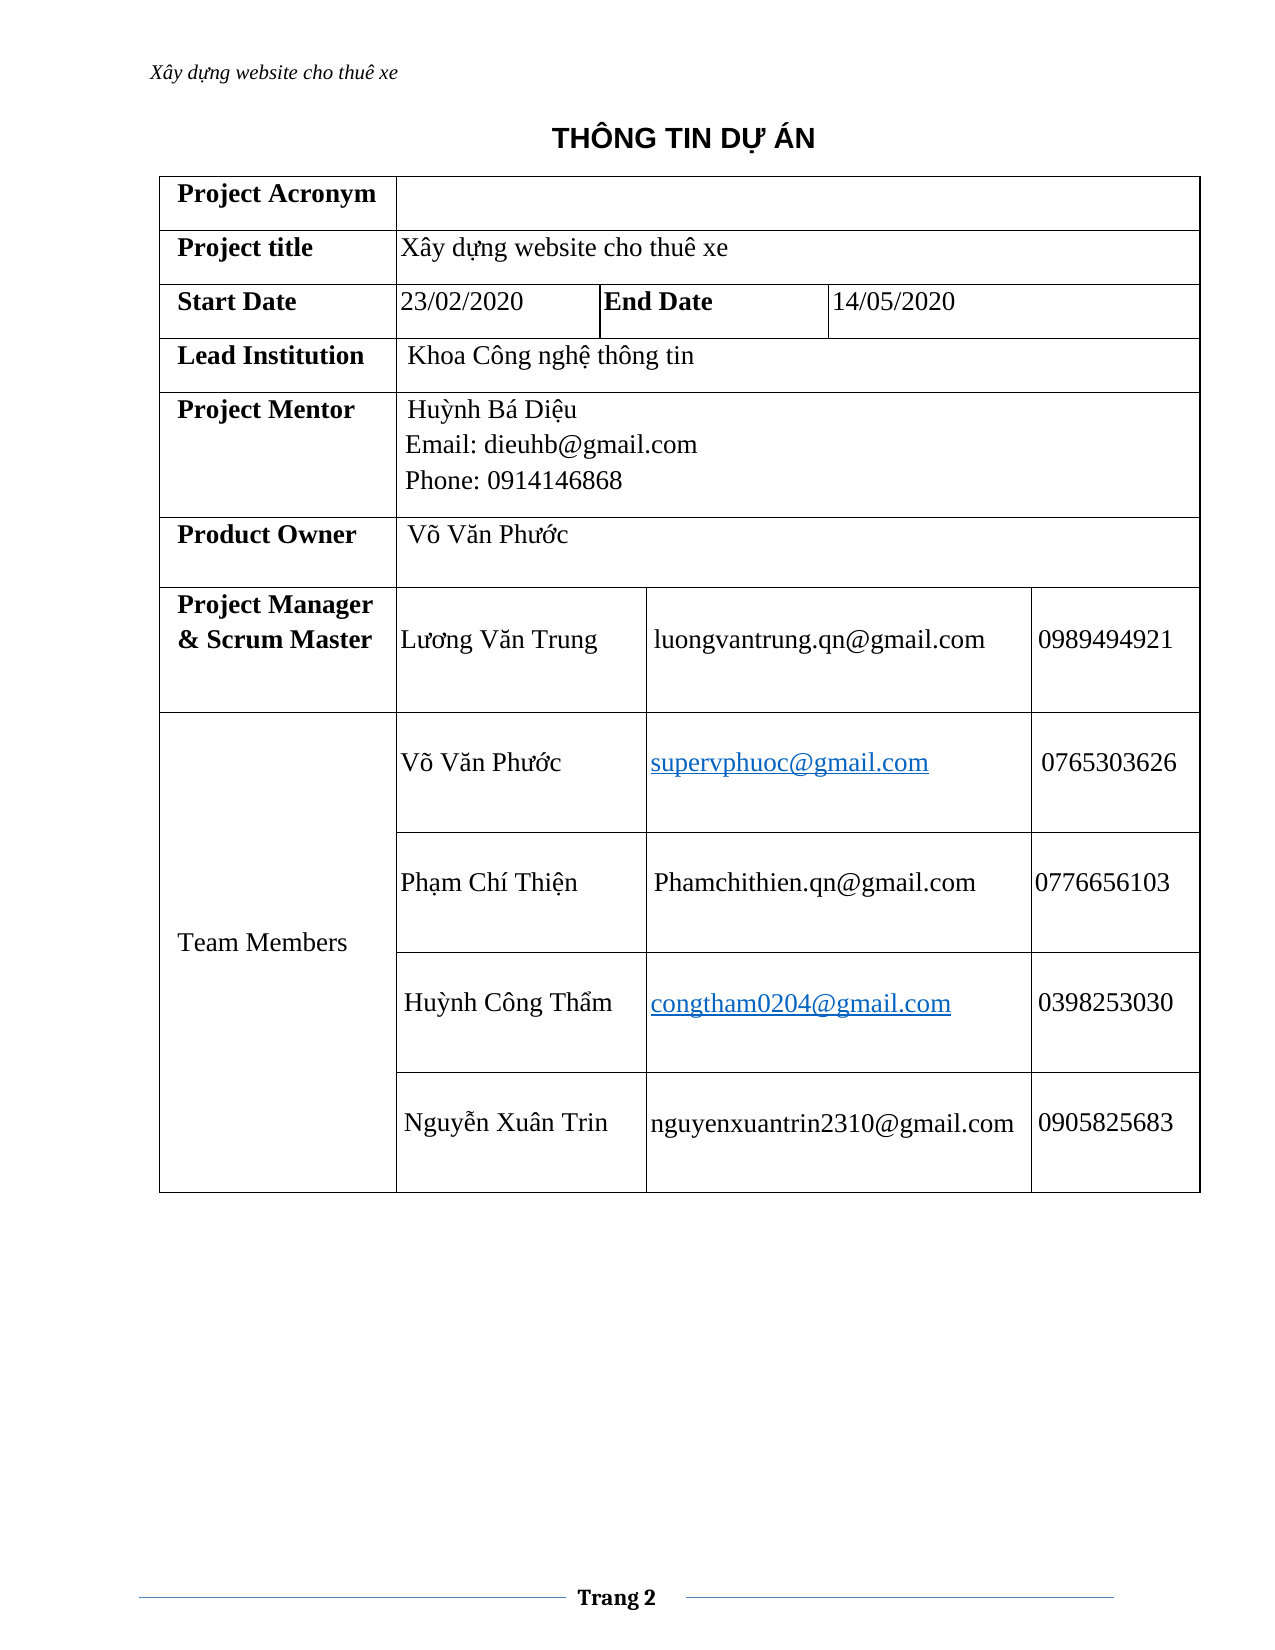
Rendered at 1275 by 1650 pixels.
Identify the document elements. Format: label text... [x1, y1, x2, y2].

table_cell Phạm Chí Thiện [397, 833, 646, 952]
table_cell 0989494921 [1032, 588, 1199, 712]
table_cell 0905825683 [1032, 1073, 1199, 1192]
table_cell 0776656103 [1032, 833, 1199, 952]
table_cell Project Acronym [160, 177, 396, 230]
table_cell Xây dựng website cho thuê xe [397, 231, 1199, 284]
table_cell Project Manager & Scrum Master [160, 588, 396, 712]
table_cell Võ Văn Phước [397, 518, 1199, 587]
table_cell 23/02/2020 [397, 285, 599, 338]
table_cell Nguyễn Xuân Trin [397, 1073, 646, 1192]
table_cell Võ Văn Phước [397, 713, 646, 832]
table_cell [397, 177, 1199, 230]
table_cell Product Owner [160, 518, 396, 587]
table_cell Phamchithien.qn@gmail.com [647, 833, 1031, 952]
table_cell Khoa Công nghệ thông tin [397, 339, 1199, 392]
table_cell Lương Văn Trung [397, 588, 646, 712]
table_cell Start Date [160, 285, 396, 338]
table_cell 0398253030 [1032, 953, 1199, 1072]
table_cell supervphuoc@gmail.com [647, 713, 1031, 832]
table_cell nguyenxuantrin2310@gmail.com [647, 1073, 1031, 1192]
table_cell Huỳnh Công Thẩm [397, 953, 646, 1072]
table_cell 0765303626 [1032, 713, 1199, 832]
table_header THÔNG TIN DỰ ÁN [159, 121, 1200, 176]
table_cell Project Mentor [160, 393, 396, 517]
table_cell Team Members [160, 713, 396, 1192]
table_cell Lead Institution [160, 339, 396, 392]
table_cell luongvantrung.qn@gmail.com [647, 588, 1031, 712]
table_cell 14/05/2020 [829, 285, 1199, 338]
table_cell Project title [160, 231, 396, 284]
table_cell End Date [601, 285, 828, 338]
table_cell Huỳnh Bá Diệu Email: dieuhb@gmail.com Phone: 0914146868 [397, 393, 1199, 517]
table_cell congtham0204@gmail.com [647, 953, 1031, 1072]
